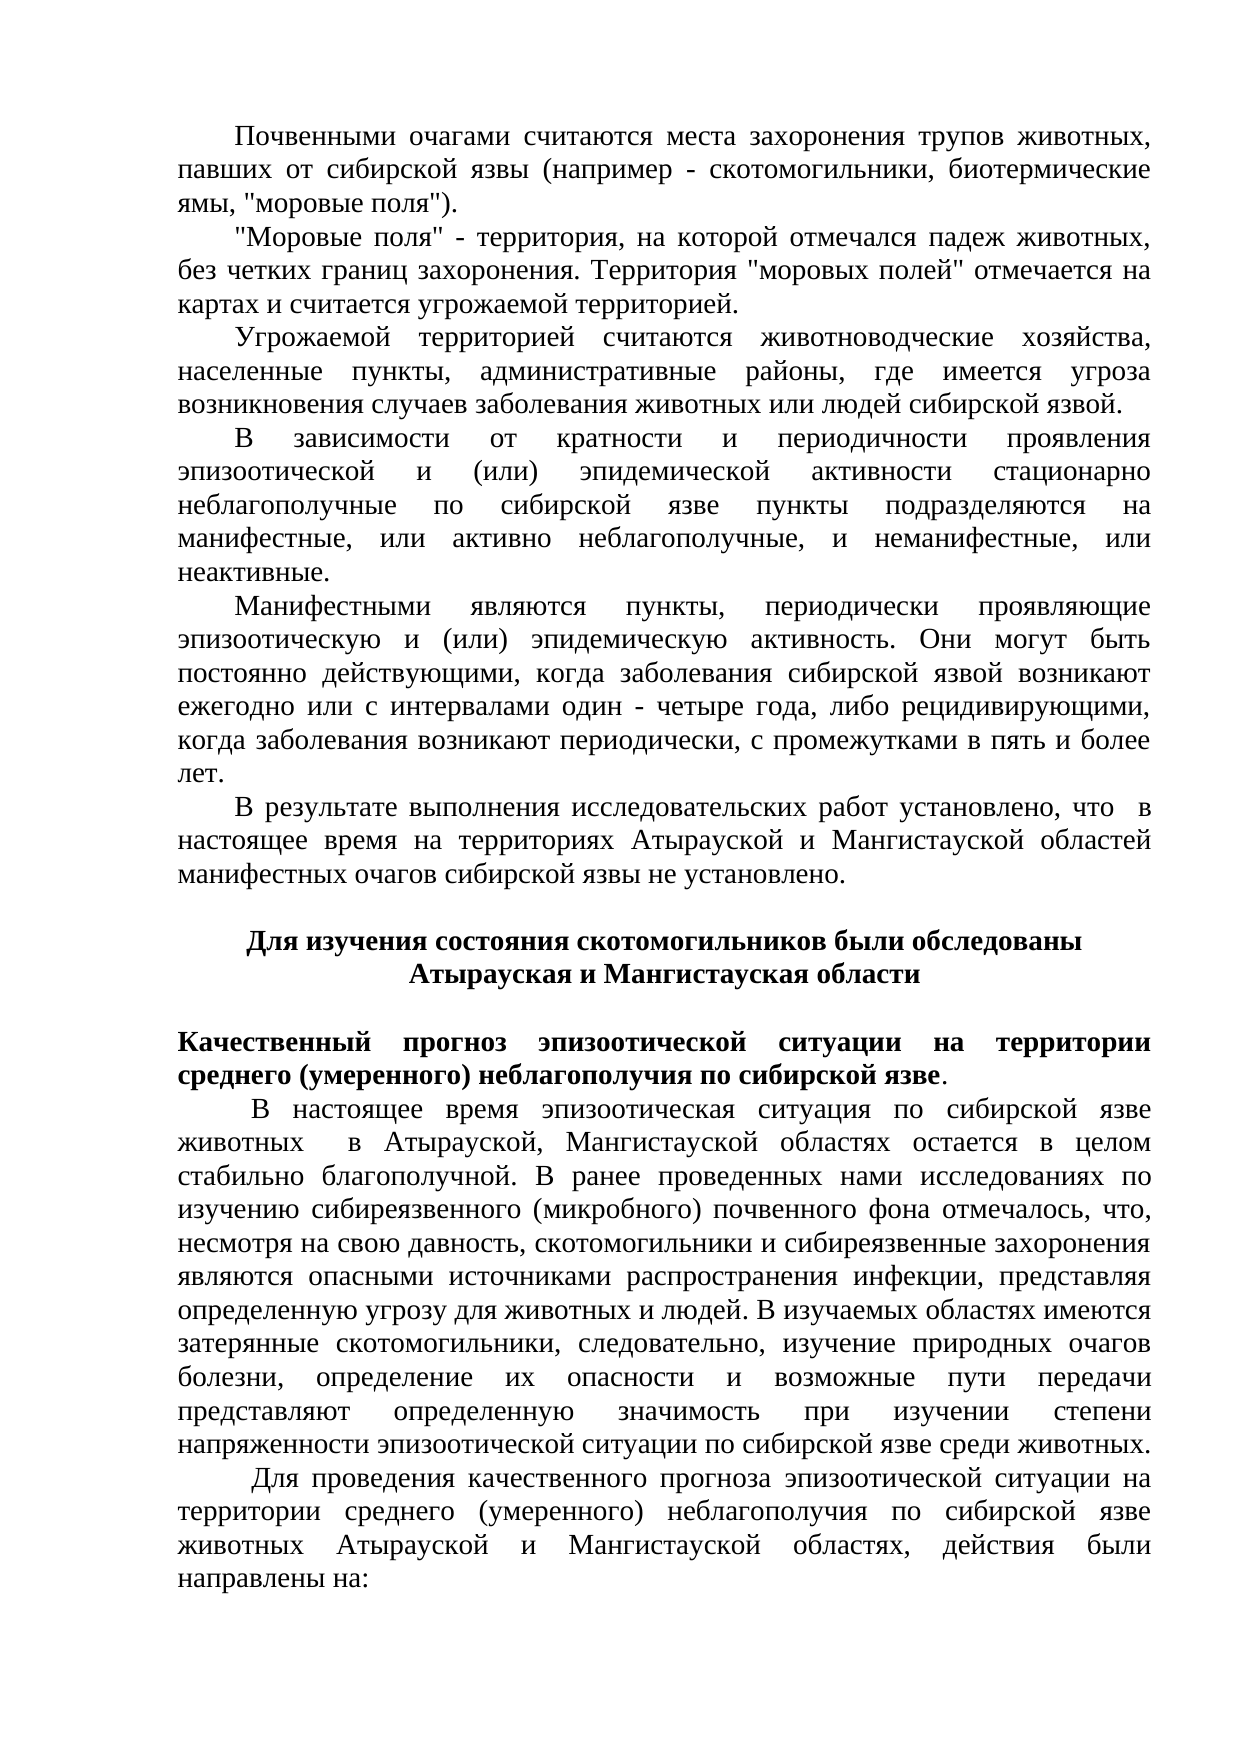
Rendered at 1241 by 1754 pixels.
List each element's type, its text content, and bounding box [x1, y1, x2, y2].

text "Моровые поля" - территория, на которой отмечался падеж животных, без четких границ захоронения. Территория "моровых полей" отмечается на картах и считается угрожаемой территорией. [177, 219, 1152, 319]
text В зависимости от кратности и периодичности проявления эпизоотической и (или) эпидемической активности стационарно неблагополучные по сибирской язве пункты подразделяются на манифестные, или активно неблагополучные, и неманифестные, или неактивные. [177, 420, 1152, 588]
text Манифестными являются пункты, периодически проявляющие эпизоотическую и (или) эпидемическую активность. Они могут быть постоянно действующими, когда заболевания сибирской язвой возникают ежегодно или с интервалами один - четыре года, либо рецидивирующими, когда заболевания возникают периодически, с промежутками в пять и более лет. [177, 588, 1152, 789]
text Качественный прогноз эпизоотической ситуации на территории среднего (умеренного) неблагополучия по сибирской язве. [177, 1024, 1152, 1091]
text В настоящее время эпизоотическая ситуация по сибирской язве животных в Атырауской, Мангистауской областях остается в целом стабильно благополучной. В ранее проведенных нами исследованиях по изучению сибиреязвенного (микробного) почвенного фона отмечалось, что, несмотря на свою давность, скотомогильники и сибиреязвенные захоронения являются опасными источниками распространения инфекции, представляя определенную угрозу для животных и людей. В изучаемых областях имеются затерянные скотомогильники, следовательно, изучение природных очагов болезни, определение их опасности и возможные пути передачи представляют определенную значимость при изучении степени напряженности эпизоотической ситуации по сибирской язве среди животных. [177, 1091, 1152, 1460]
text Для изучения состояния скотомогильников были обследованы Атырауская и Мангистауская области [177, 923, 1152, 990]
text Для проведения качественного прогноза эпизоотической ситуации на территории среднего (умеренного) неблагополучия по сибирской язве животных Атырауской и Мангистауской областях, действия были направлены на: [177, 1460, 1152, 1594]
text Угрожаемой территорией считаются животноводческие хозяйства, населенные пункты, административные районы, где имеется угроза возникновения случаев заболевания животных или людей сибирской язвой. [177, 319, 1152, 420]
text Почвенными очагами считаются места захоронения трупов животных, павших от сибирской язвы (например - скотомогильники, биотермические ямы, "моровые поля"). [177, 118, 1152, 219]
text В результате выполнения исследовательских работ установлено, что в настоящее время на территориях Атырауской и Мангистауской областей манифестных очагов сибирской язвы не установлено. [177, 789, 1152, 889]
